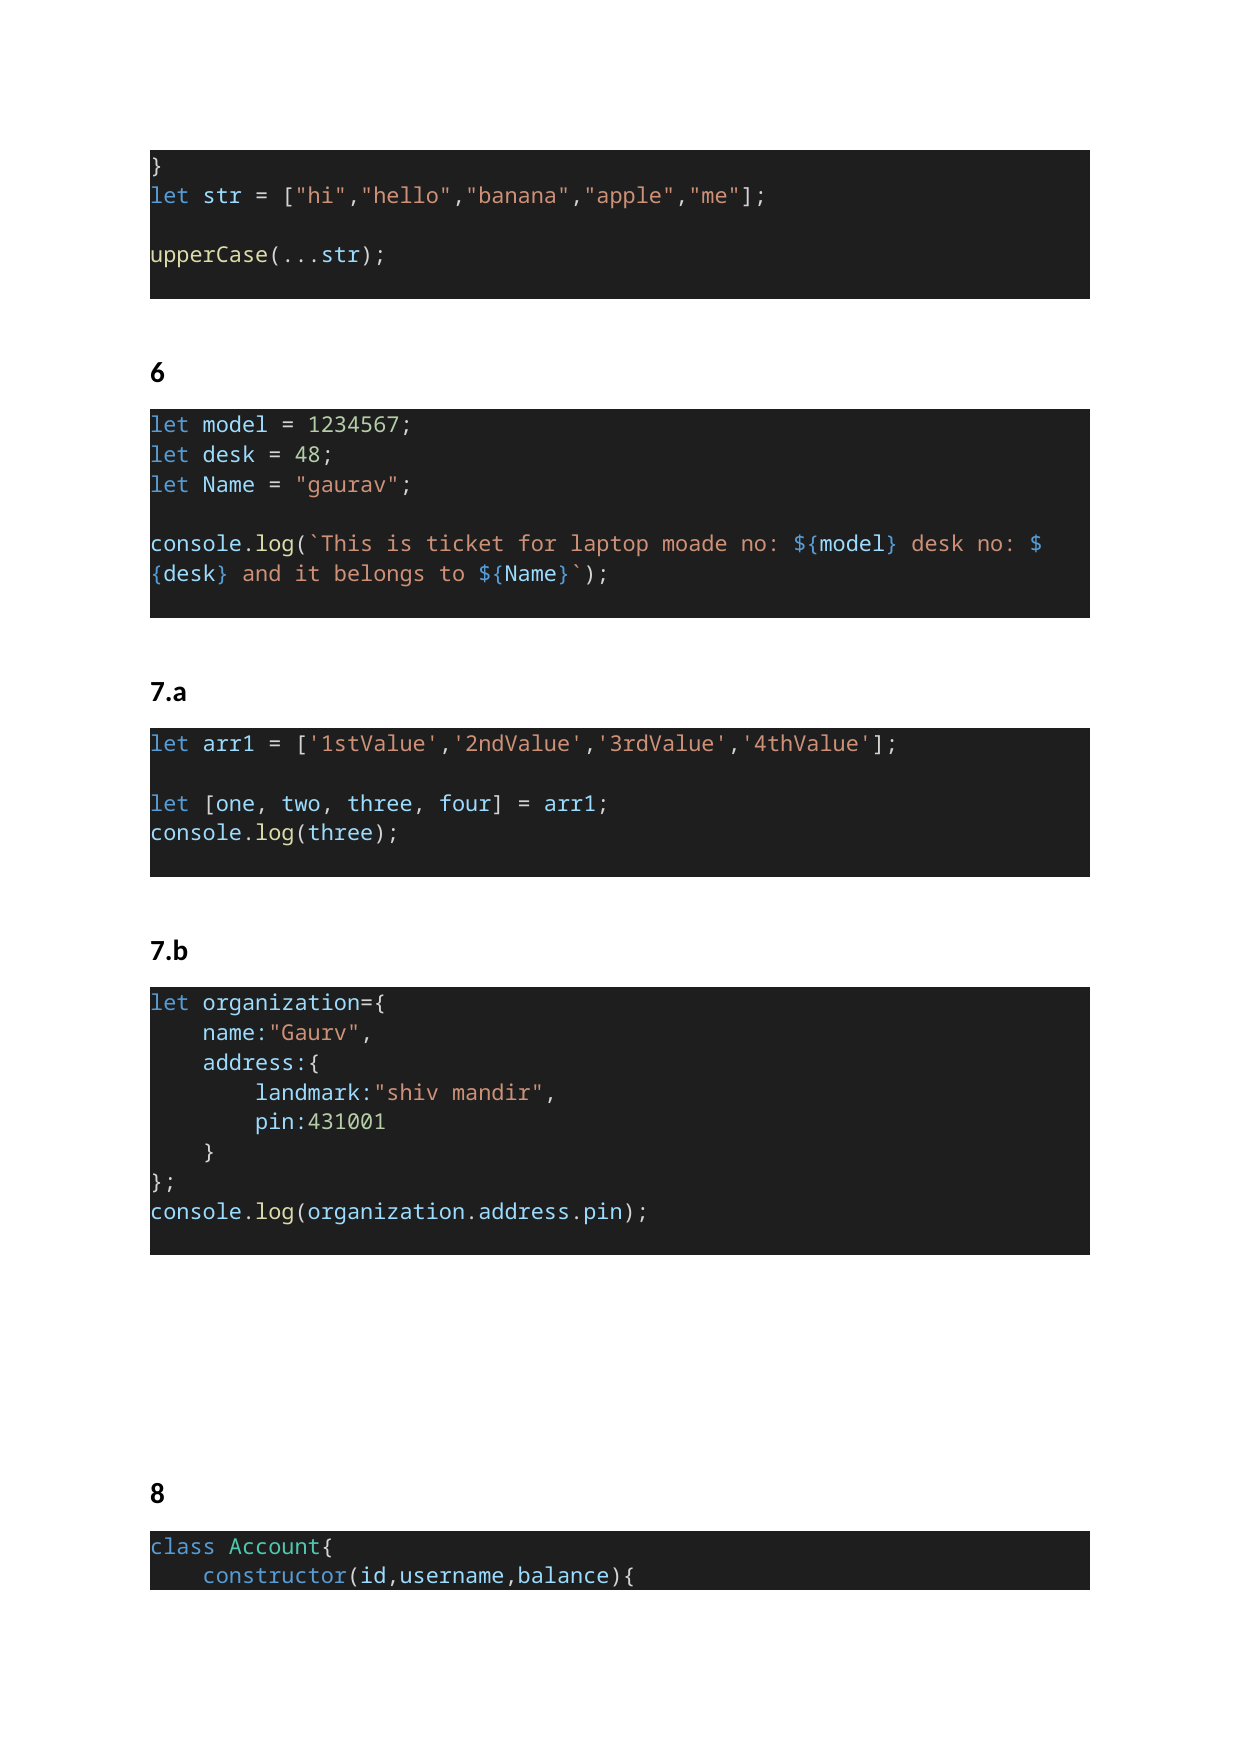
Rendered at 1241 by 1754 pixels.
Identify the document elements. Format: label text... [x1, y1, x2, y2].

text 7.b [150, 932, 1090, 968]
text } [150, 1136, 1090, 1166]
text let str = ["hi","hello","banana","apple","me"]; [150, 180, 1090, 209]
text class Account{ [150, 1531, 1090, 1561]
text console.log(three); [150, 817, 1090, 847]
text let arr1 = ['1stValue','2ndValue','3rdValue','4thValue']; [150, 728, 1090, 758]
text let Name = "gaurav"; [150, 469, 1090, 498]
text upperCase(...str); [150, 239, 1090, 269]
text console.log(`This is ticket for laptop moade no: ${model} desk no: ${desk} and it belongs to ${Name}`); [150, 528, 1090, 588]
text constructor(id,username,balance){ [150, 1561, 1090, 1590]
text }; [150, 1166, 1090, 1196]
text 6 [150, 354, 1090, 390]
text let desk = 48; [150, 439, 1090, 469]
text name:"Gaurv", [150, 1017, 1090, 1047]
text let organization={ [150, 987, 1090, 1017]
text 7.a [150, 673, 1090, 708]
text let model = 1234567; [150, 409, 1090, 439]
text landmark:"shiv mandir", [150, 1076, 1090, 1106]
text } [150, 150, 1090, 180]
text let [one, two, three, four] = arr1; [150, 787, 1090, 817]
text pin:431001 [150, 1106, 1090, 1136]
text console.log(organization.address.pin); [150, 1196, 1090, 1225]
text 8 [150, 1476, 1090, 1511]
text address:{ [150, 1047, 1090, 1076]
